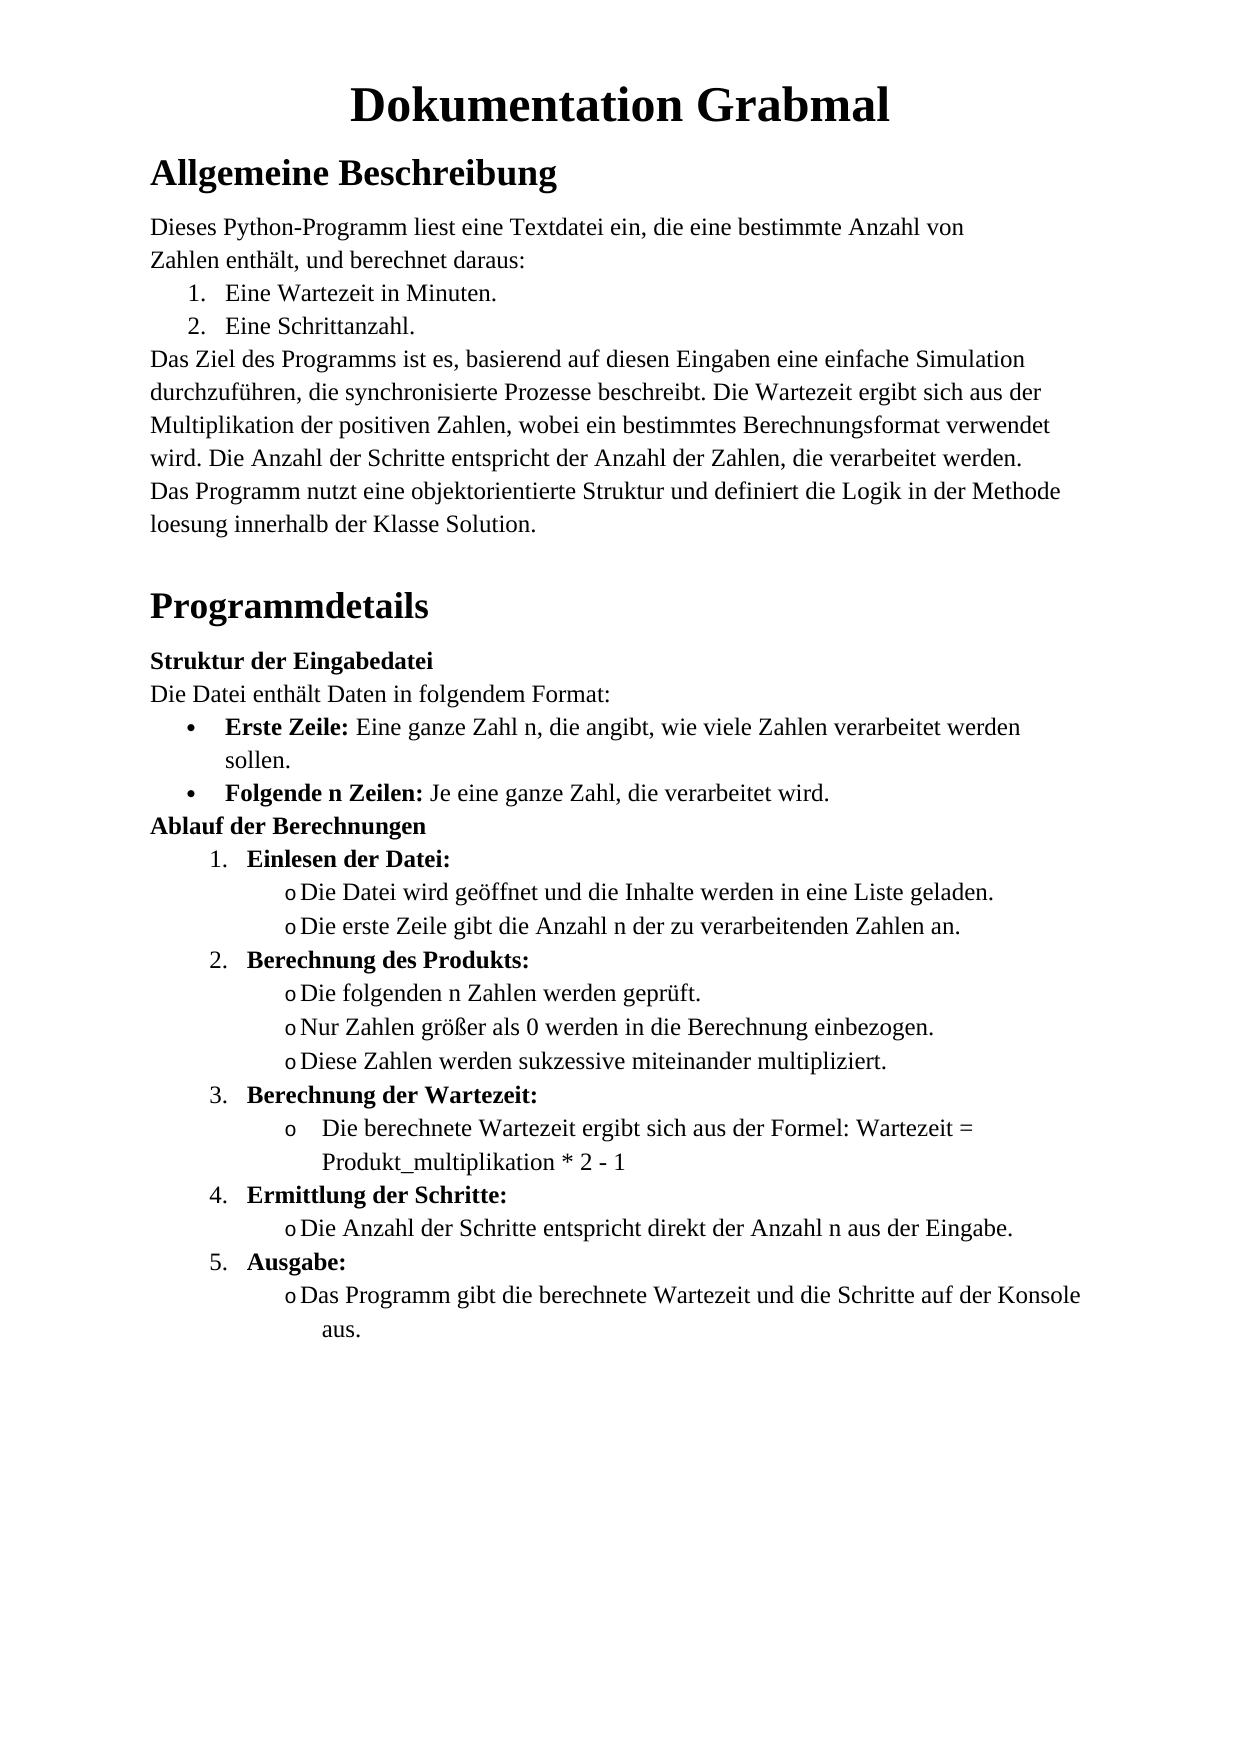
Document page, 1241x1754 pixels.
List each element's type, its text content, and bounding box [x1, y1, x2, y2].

list Die folgenden n Zahlen werden geprüft. [284, 978, 1090, 1008]
list Nur Zahlen größer als 0 werden in die Berechnung einbezogen. [284, 1012, 1090, 1042]
subtitle Programmdetails [150, 584, 1090, 627]
list Einlesen der Datei: [209, 844, 1090, 873]
list Die erste Zeile gibt die Anzahl n der zu verarbeitenden Zahlen an. [284, 911, 1090, 941]
text Dieses Python-Programm liest eine Textdatei ein, die eine bestimmte Anzahl von [150, 212, 1090, 241]
list Eine Wartezeit in Minuten. [187, 278, 1090, 307]
list Berechnung der Wartezeit: [209, 1080, 1090, 1109]
text Zahlen enthält, und berechnet daraus: [150, 245, 1090, 274]
text Struktur der Eingabedatei [150, 646, 1090, 675]
list Die berechnete Wartezeit ergibt sich aus der Formel: Wartezeit = Produkt_multiplikation * 2 - 1 [284, 1113, 1090, 1176]
list Die Anzahl der Schritte entspricht direkt der Anzahl n aus der Eingabe. [284, 1213, 1090, 1242]
list Berechnung des Produkts: [209, 945, 1090, 974]
list Diese Zahlen werden sukzessive miteinander multipliziert. [284, 1046, 1090, 1076]
list Das Programm gibt die berechnete Wartezeit und die Schritte auf der Konsole aus. [284, 1280, 1090, 1342]
list Ausgabe: [209, 1247, 1090, 1276]
text Ablauf der Berechnungen [150, 811, 1090, 840]
subtitle Allgemeine Beschreibung [150, 150, 1090, 193]
list Ermittlung der Schritte: [209, 1180, 1090, 1209]
list Erste Zeile: Eine ganze Zahl n, die angibt, wie viele Zahlen verarbeitet werden sollen. [187, 712, 1090, 774]
list Eine Schrittanzahl. [187, 311, 1090, 340]
list Folgende n Zeilen: Je eine ganze Zahl, die verarbeitet wird. [187, 778, 1090, 807]
text Das Programm nutzt eine objektorientierte Struktur und definiert die Logik in der Methode loesung innerhalb der Klasse Solution. [150, 476, 1090, 538]
text Die Datei enthält Daten in folgendem Format: [150, 679, 1090, 708]
text Das Ziel des Programms ist es, basierend auf diesen Eingaben eine einfache Simulation durchzuführen, die synchronisierte Prozesse beschreibt. Die Wartezeit ergibt sich aus der Multiplikation der positiven Zahlen, wobei ein bestimmtes Berechnungsformat verwendet wird. Die Anzahl der Schritte entspricht der Anzahl der Zahlen, die verarbeitet werden. [150, 344, 1090, 472]
list Die Datei wird geöffnet und die Inhalte werden in eine Liste geladen. [284, 877, 1090, 907]
